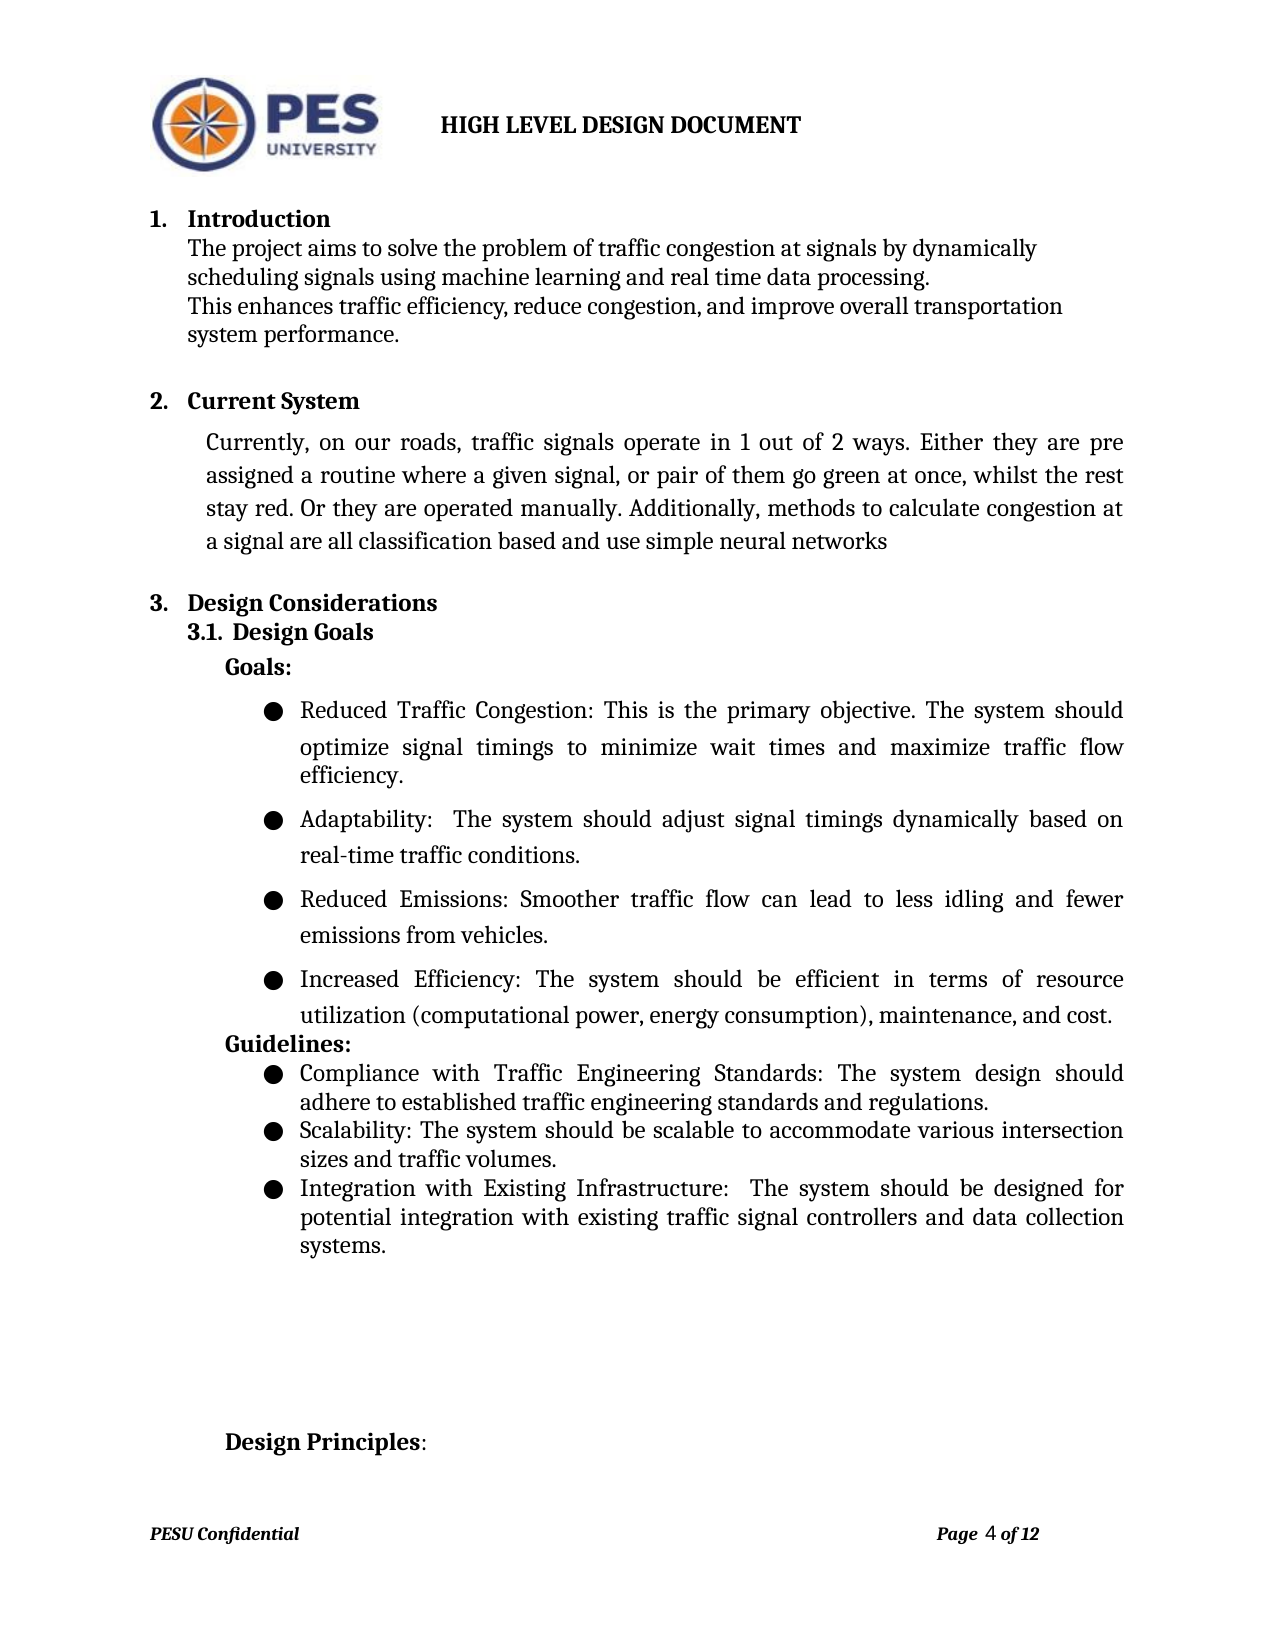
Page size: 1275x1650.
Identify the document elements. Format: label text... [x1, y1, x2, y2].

list Design Considerations [150, 589, 1125, 617]
text Design Principles: [150, 1428, 1125, 1456]
picture [150, 75, 393, 177]
subtitle Current System [150, 387, 1125, 415]
list Adaptability: The system should adjust signal timings dynamically based on real-time traffic conditions. [262, 790, 1125, 870]
list Compliance with Traffic Engineering Standards: The system design should adhere to established traffic engineering standards and regulations. [262, 1059, 1125, 1116]
list Reduced Emissions: Smoother traffic flow can lead to less idling and fewer emissions from vehicles. [262, 870, 1125, 950]
text Guidelines: [150, 1030, 1125, 1059]
list Scalability: The system should be scalable to accommodate various intersection sizes and traffic volumes. [262, 1116, 1125, 1174]
text Goals: [225, 652, 1125, 681]
list Increased Efficiency: The system should be efficient in terms of resource utilization (computational power, energy consumption), maintenance, and cost. [262, 950, 1125, 1030]
list Reduced Traffic Congestion: This is the primary objective. The system should optimize signal timings to minimize wait times and maximize traffic flow efficiency. [262, 681, 1125, 790]
text Currently, on our roads, traffic signals operate in 1 out of 2 ways. Either they are pre assigned a routine where a given signal, or pair of them go green at once, whilst the rest stay red. Or they are operated manually. Additionally, methods to calculate congestion at a signal are all classification based and use simple neural networks [206, 428, 1125, 556]
list Design Goals [187, 617, 1125, 646]
subtitle Introduction The project aims to solve the problem of traffic congestion at signals by dynamically scheduling signals using machine learning and real time data processing. This enhances traffic efficiency, reduce congestion, and improve overall transportation system performance. [150, 205, 1125, 349]
list Integration with Existing Infrastructure: The system should be designed for potential integration with existing traffic signal controllers and data collection systems. [262, 1174, 1125, 1260]
